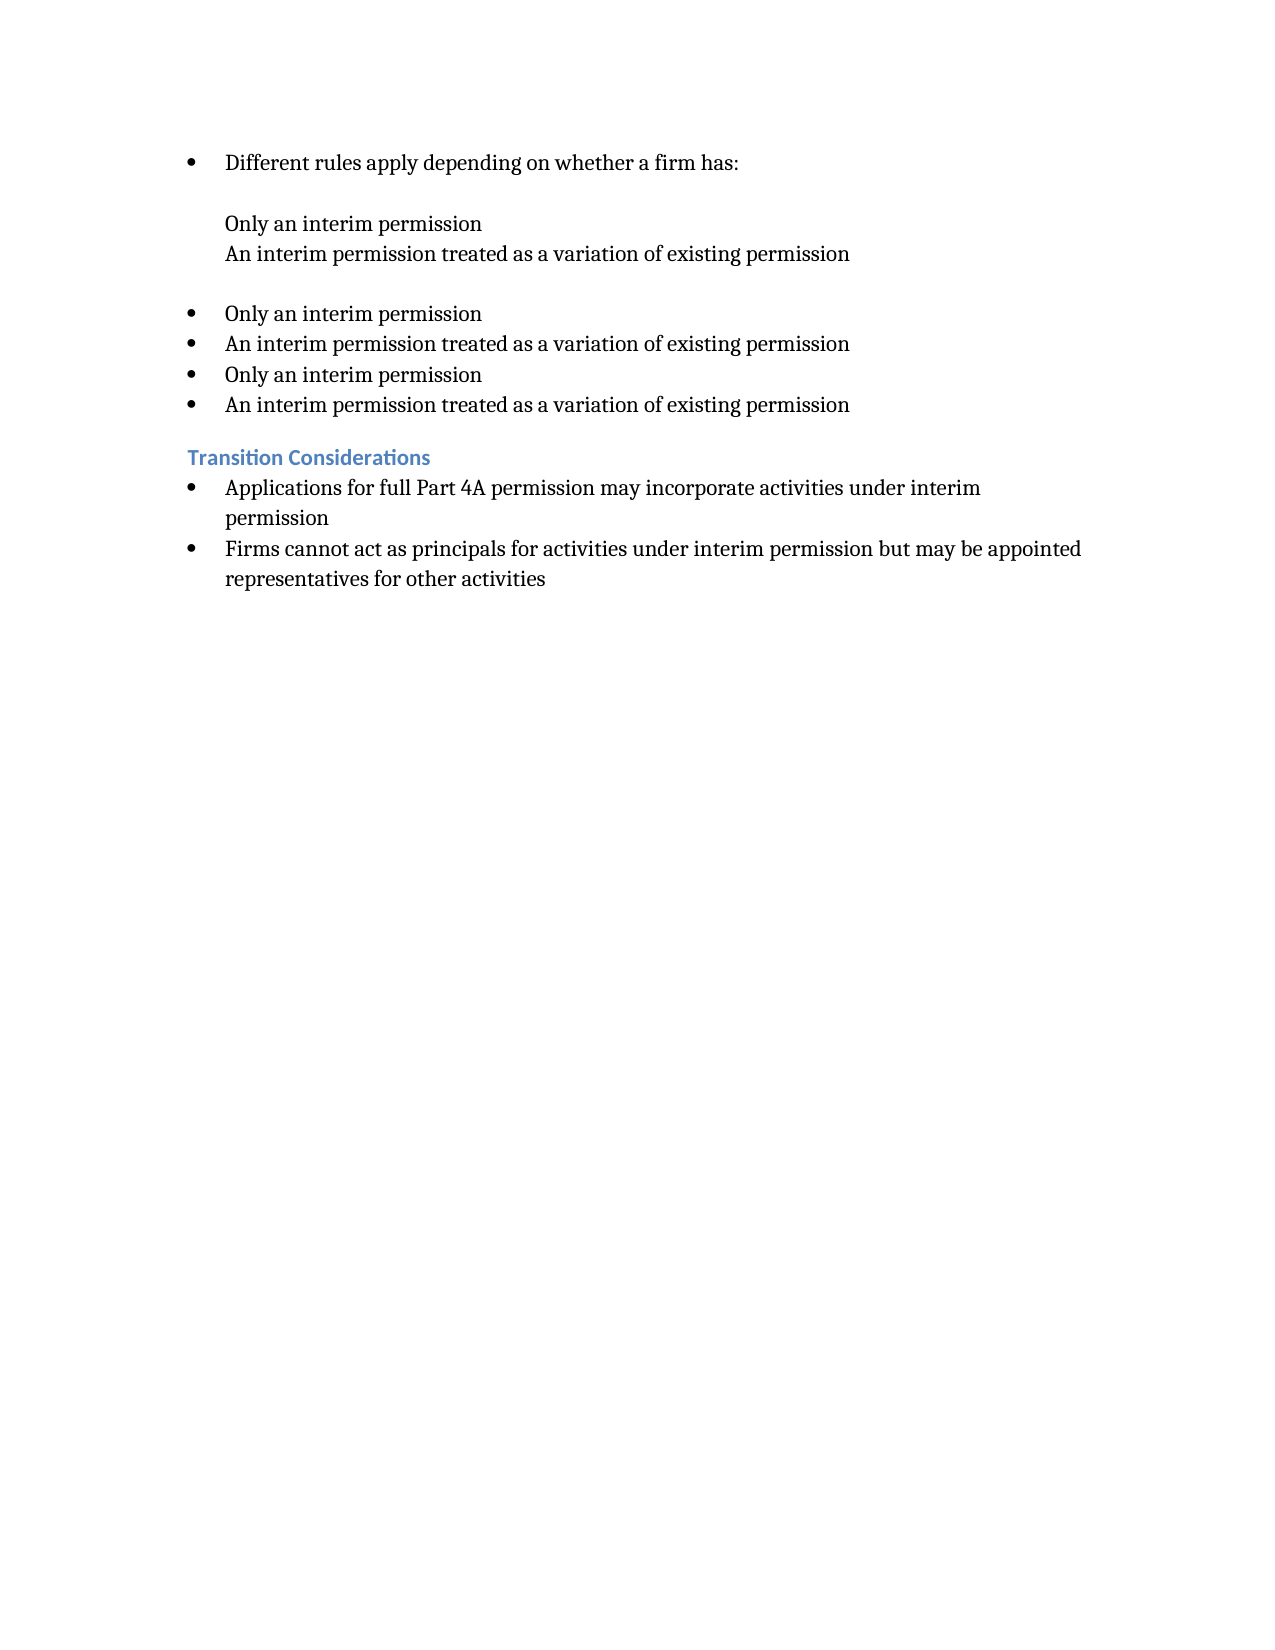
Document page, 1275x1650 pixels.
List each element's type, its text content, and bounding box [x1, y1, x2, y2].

list Firms cannot act as principals for activities under interim permission but may be appointed representatives for other activities [187, 535, 1087, 592]
list An interim permission treated as a variation of existing permission [187, 331, 1087, 358]
subtitle Transition Considerations [187, 443, 1087, 471]
list Applications for full Part 4A permission may incorporate activities under interim permission [187, 475, 1087, 531]
list Only an interim permission [187, 361, 1087, 388]
list An interim permission treated as a variation of existing permission [187, 392, 1087, 418]
list Only an interim permission [187, 301, 1087, 327]
list Different rules apply depending on whether a firm has: Only an interim permission An interim permission treated as a variation of existing permission [187, 150, 1087, 297]
